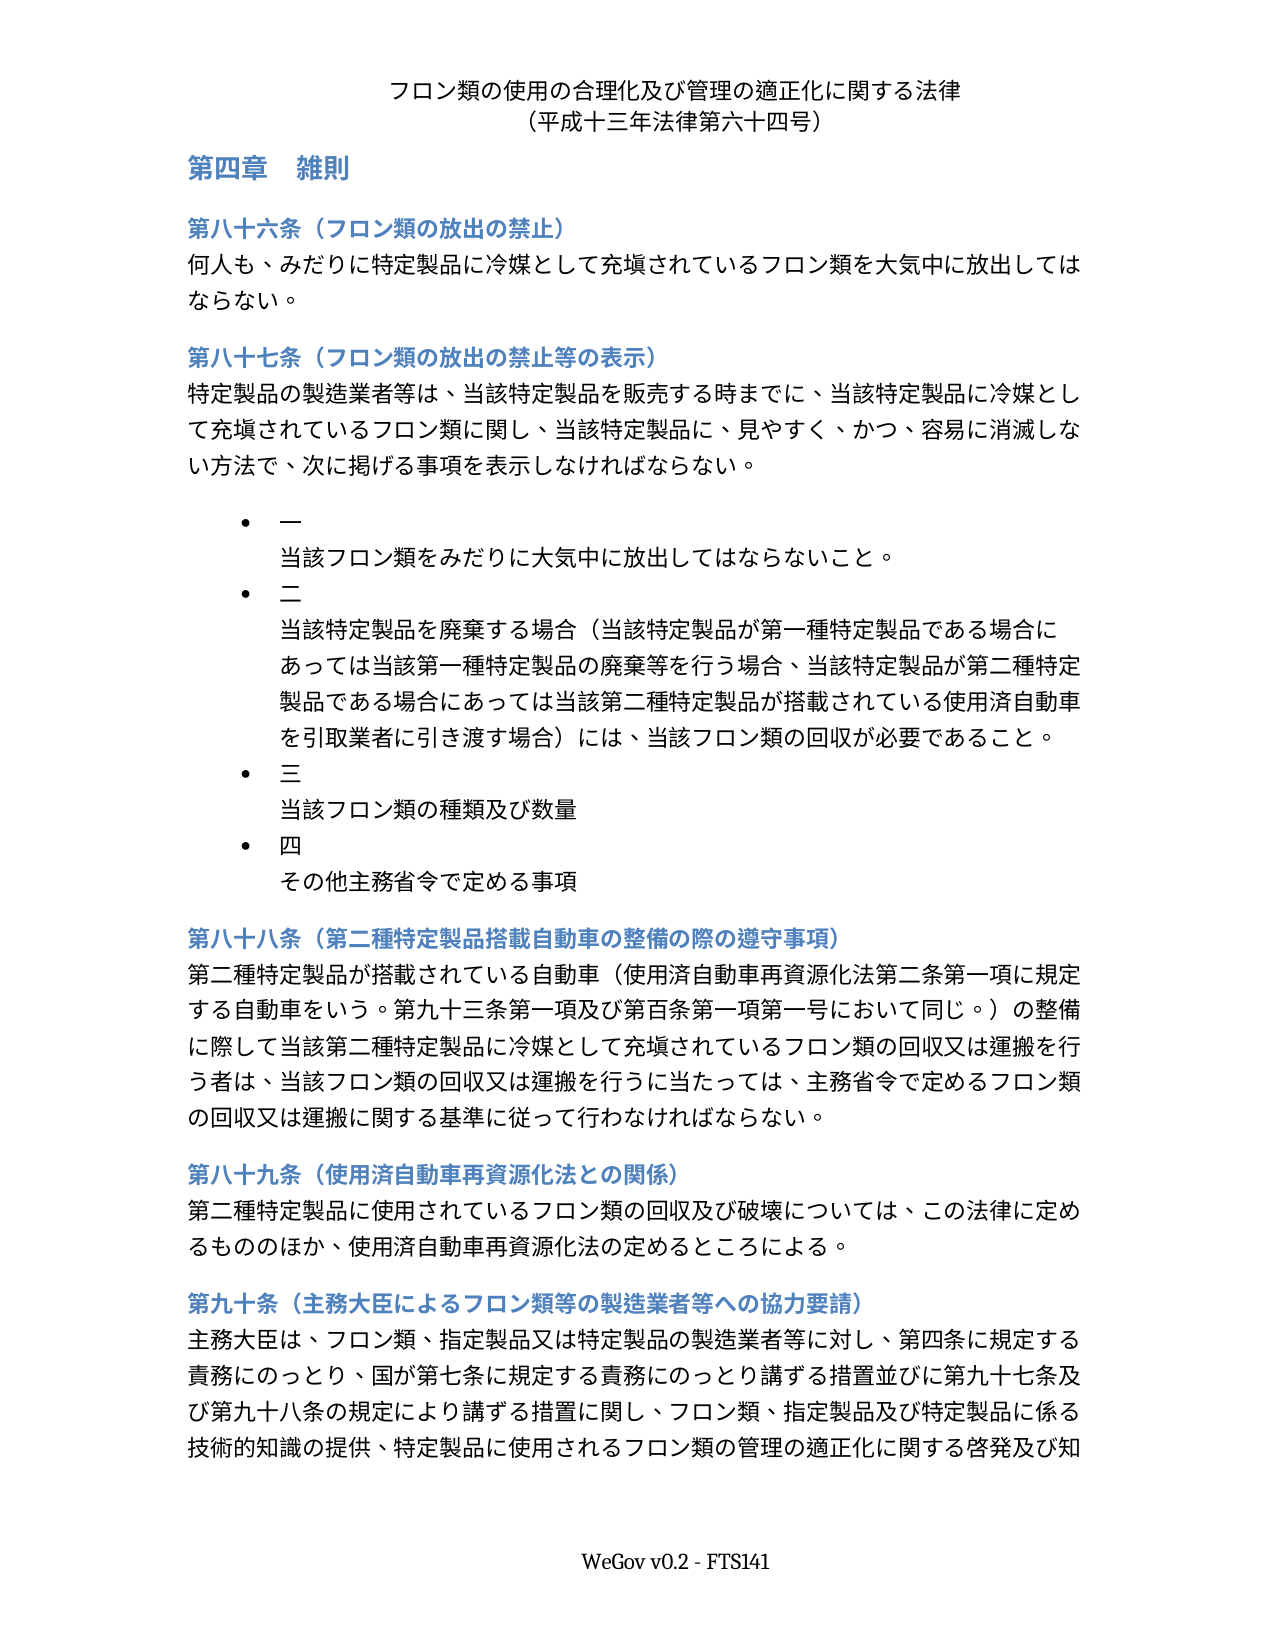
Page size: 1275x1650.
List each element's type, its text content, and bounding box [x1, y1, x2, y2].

subtitle 第八十九条（使用済自動車再資源化法との関係） [187, 1159, 1087, 1190]
text 特定製品の製造業者等は、当該特定製品を販売する時までに、当該特定製品に冷媒として充塡されているフロン類に関し、当該特定製品に、見やすく、かつ、容易に消滅しない方法で、次に掲げる事項を表示しなければならない。 [187, 378, 1087, 481]
subtitle 第八十七条（フロン類の放出の禁止等の表示） [187, 342, 1087, 373]
subtitle 第四章 雑則 [187, 150, 1087, 187]
list 一 当該フロン類をみだりに大気中に放出してはならないこと。 [242, 506, 1087, 574]
subtitle 第九十条（主務大臣によるフロン類等の製造業者等への協力要請） [187, 1288, 1087, 1319]
list 四 その他主務省令で定める事項 [242, 830, 1087, 897]
list 二 当該特定製品を廃棄する場合（当該特定製品が第一種特定製品である場合にあっては当該第一種特定製品の廃棄等を行う場合、当該特定製品が第二種特定製品である場合にあっては当該第二種特定製品が搭載されている使用済自動車を引取業者に引き渡す場合）には、当該フロン類の回収が必要であること。 [242, 578, 1087, 753]
text 何人も、みだりに特定製品に冷媒として充塡されているフロン類を大気中に放出してはならない。 [187, 249, 1087, 316]
subtitle 第八十八条（第二種特定製品搭載自動車の整備の際の遵守事項） [187, 923, 1087, 954]
text 第二種特定製品に使用されているフロン類の回収及び破壊については、この法律に定めるもののほか、使用済自動車再資源化法の定めるところによる。 [187, 1195, 1087, 1262]
text 第二種特定製品が搭載されている自動車（使用済自動車再資源化法第二条第一項に規定する自動車をいう。第九十三条第一項及び第百条第一項第一号において同じ。）の整備に際して当該第二種特定製品に冷媒として充塡されているフロン類の回収又は運搬を行う者は、当該フロン類の回収又は運搬を行うに当たっては、主務省令で定めるフロン類の回収又は運搬に関する基準に従って行わなければならない。 [187, 958, 1087, 1133]
subtitle 第八十六条（フロン類の放出の禁止） [187, 213, 1087, 244]
list 三 当該フロン類の種類及び数量 [242, 758, 1087, 825]
